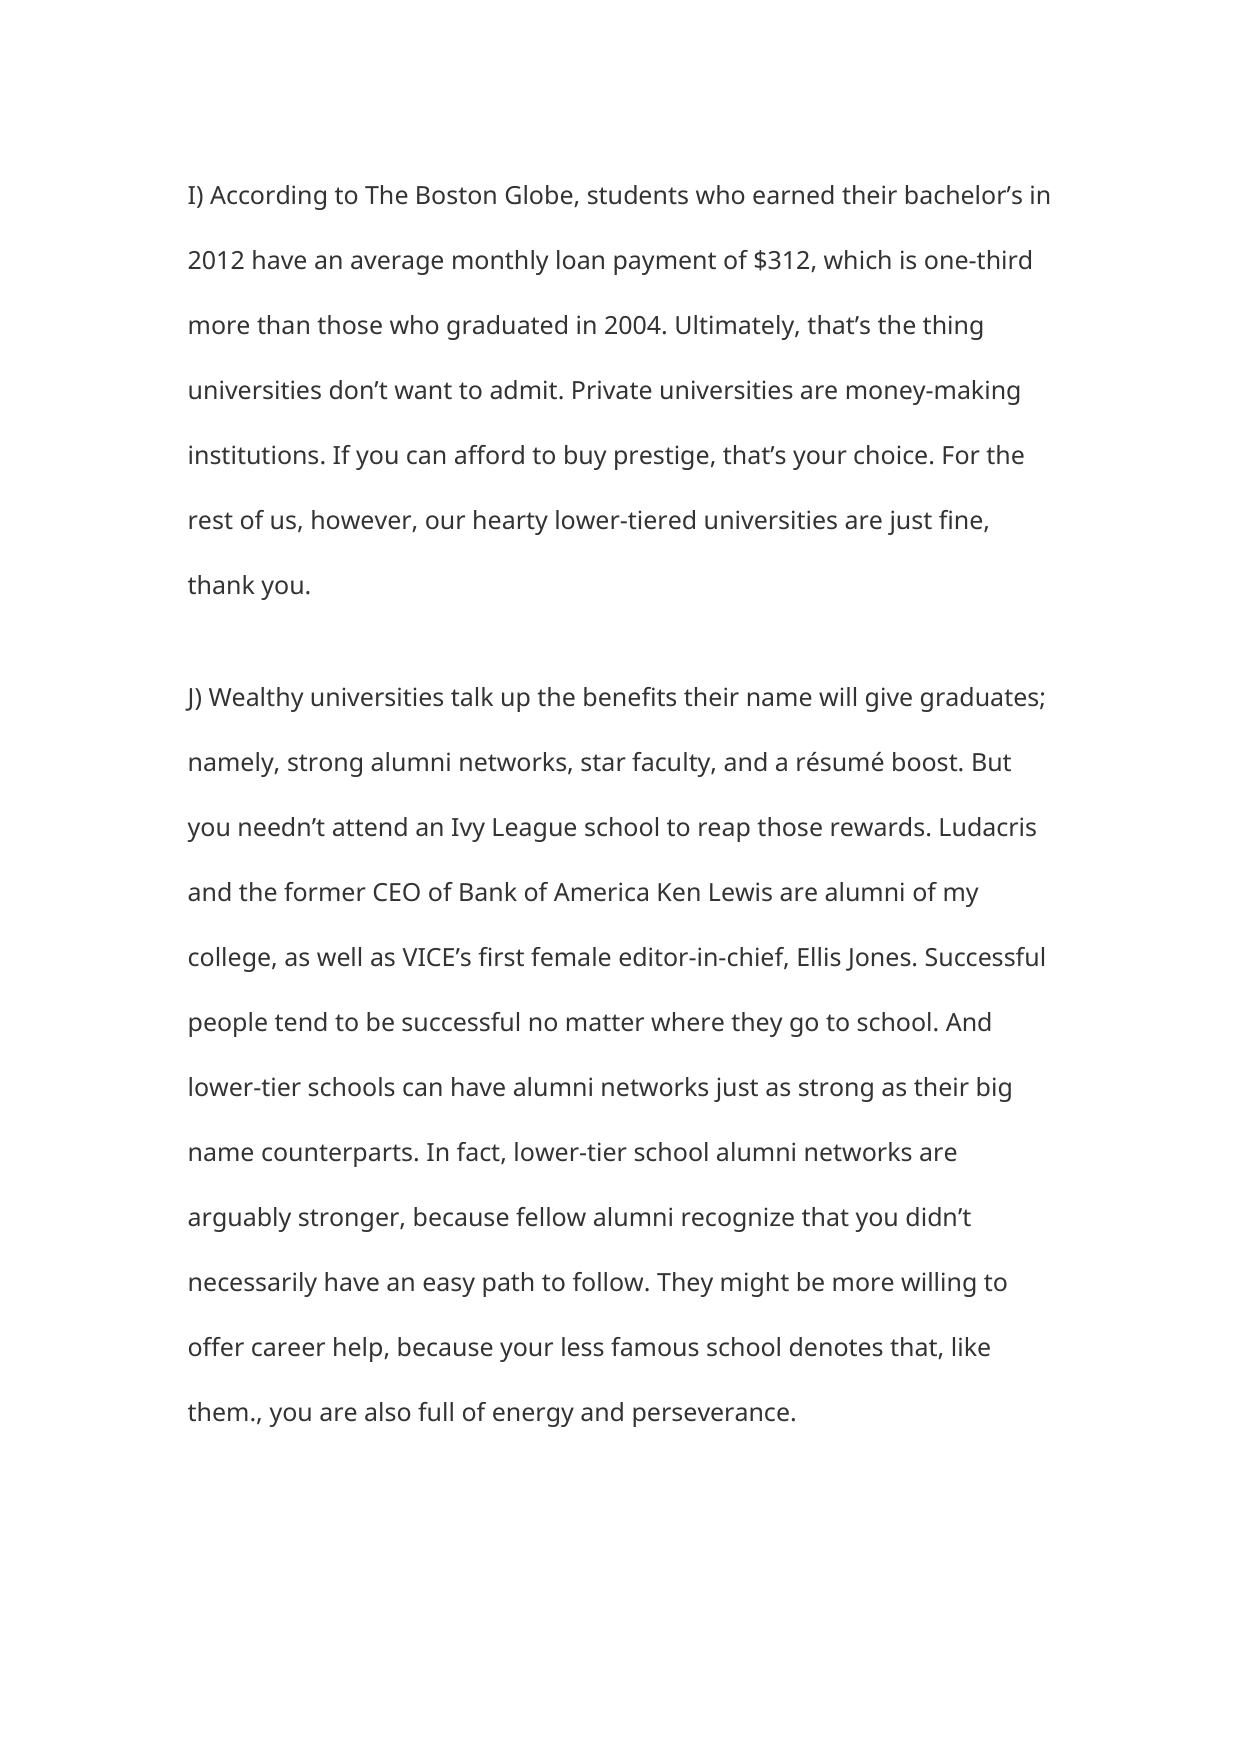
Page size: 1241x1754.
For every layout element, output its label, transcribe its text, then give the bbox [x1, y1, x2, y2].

text J) Wealthy universities talk up the benefits their name will give graduates; namely, strong alumni networks, star faculty, and a résumé boost. But you needn’t attend an Ivy League school to reap those rewards. Ludacris and the former CEO of Bank of America Ken Lewis are alumni of my college, as well as VICE’s first female editor-in-chief, Ellis Jones. Successful people tend to be successful no matter where they go to school. And lower-tier schools can have alumni networks just as strong as their big name counterparts. In fact, lower-tier school alumni networks are arguably stronger, because fellow alumni recognize that you didn’t necessarily have an easy path to follow. They might be more willing to offer career help, because your less famous school denotes that, like them., you are also full of energy and perseverance. [187, 664, 1053, 1444]
text I) According to The Boston Globe, students who earned their bachelor’s in 2012 have an average monthly loan payment of $312, which is one-third more than those who graduated in 2004. Ultimately, that’s the thing universities don’t want to admit. Private universities are money-making institutions. If you can afford to buy prestige, that’s your choice. For the rest of us, however, our hearty lower-tiered universities are just fine, thank you. [187, 162, 1053, 617]
